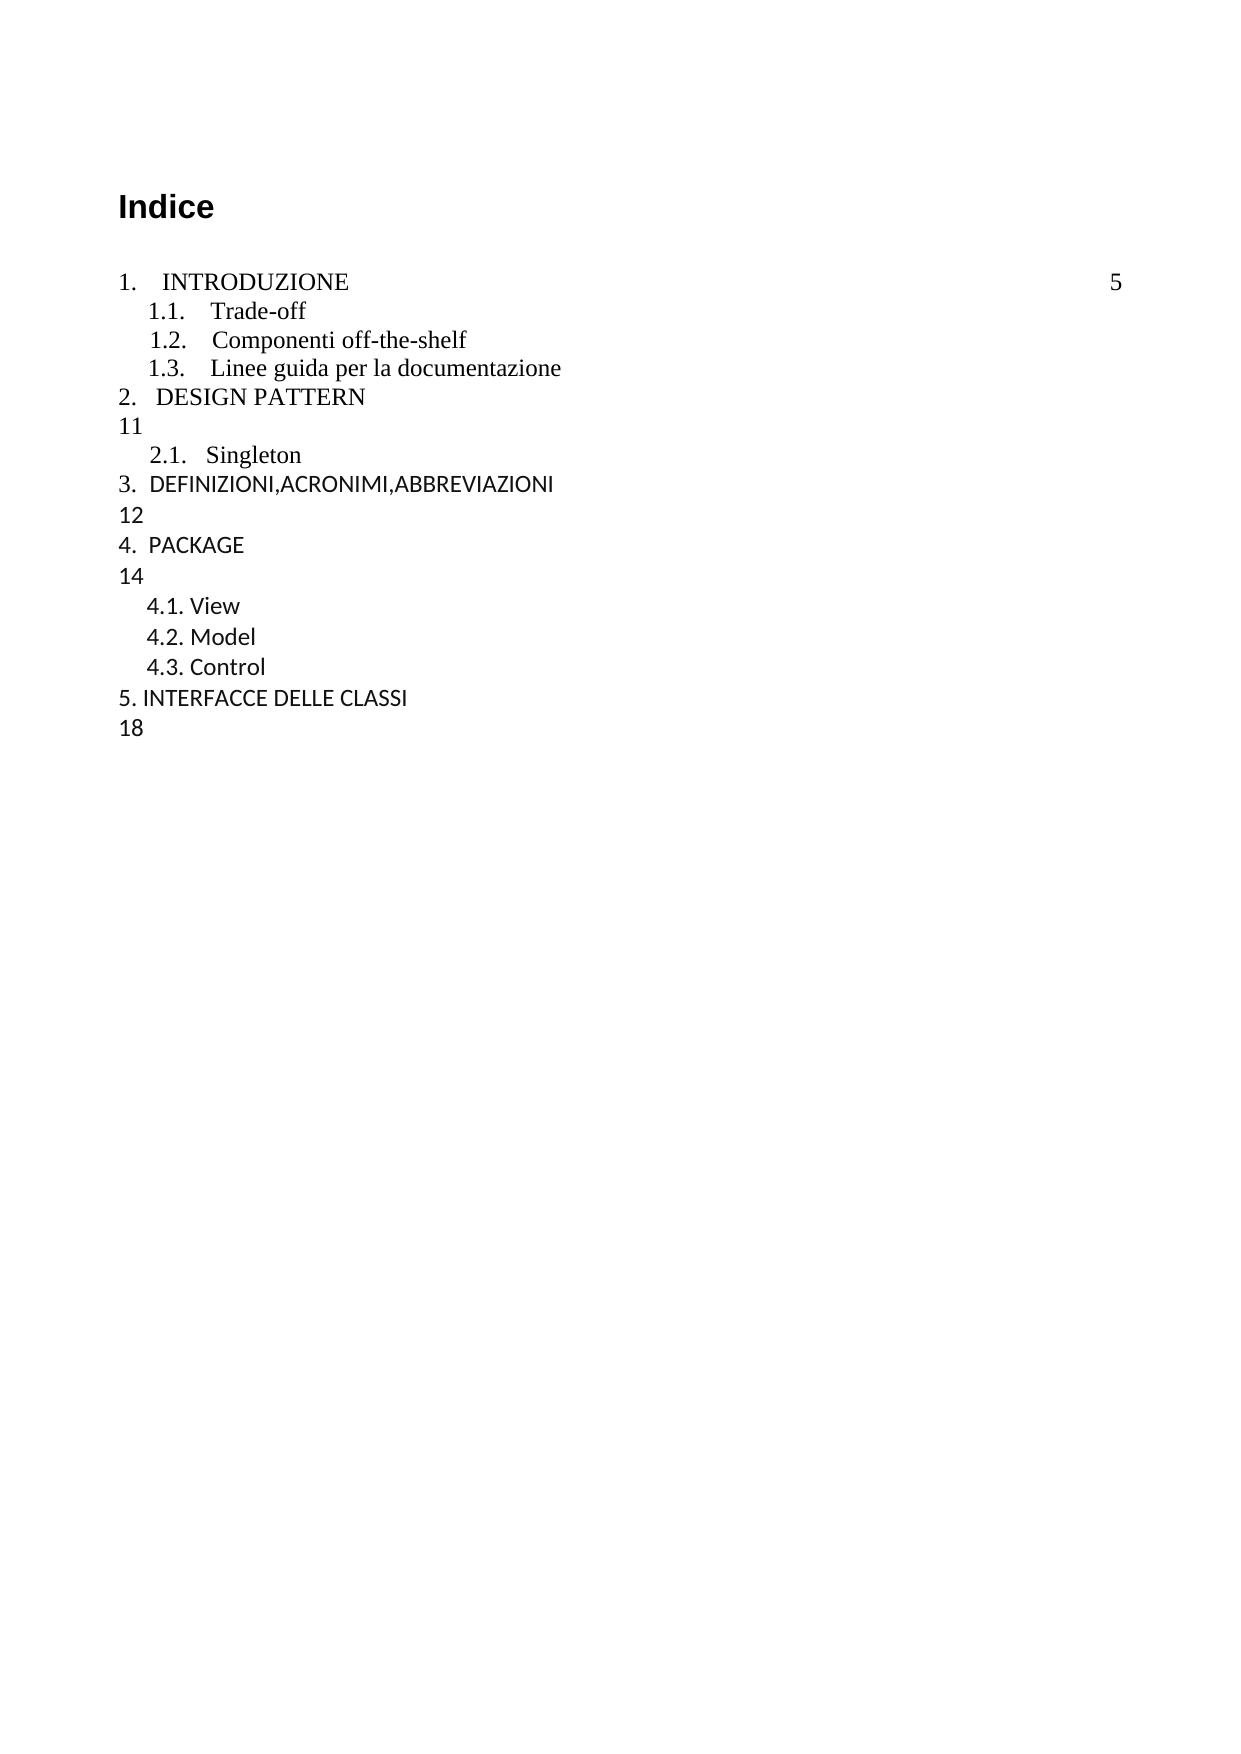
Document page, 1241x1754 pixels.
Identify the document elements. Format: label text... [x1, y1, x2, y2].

text Indice [118, 187, 1122, 226]
